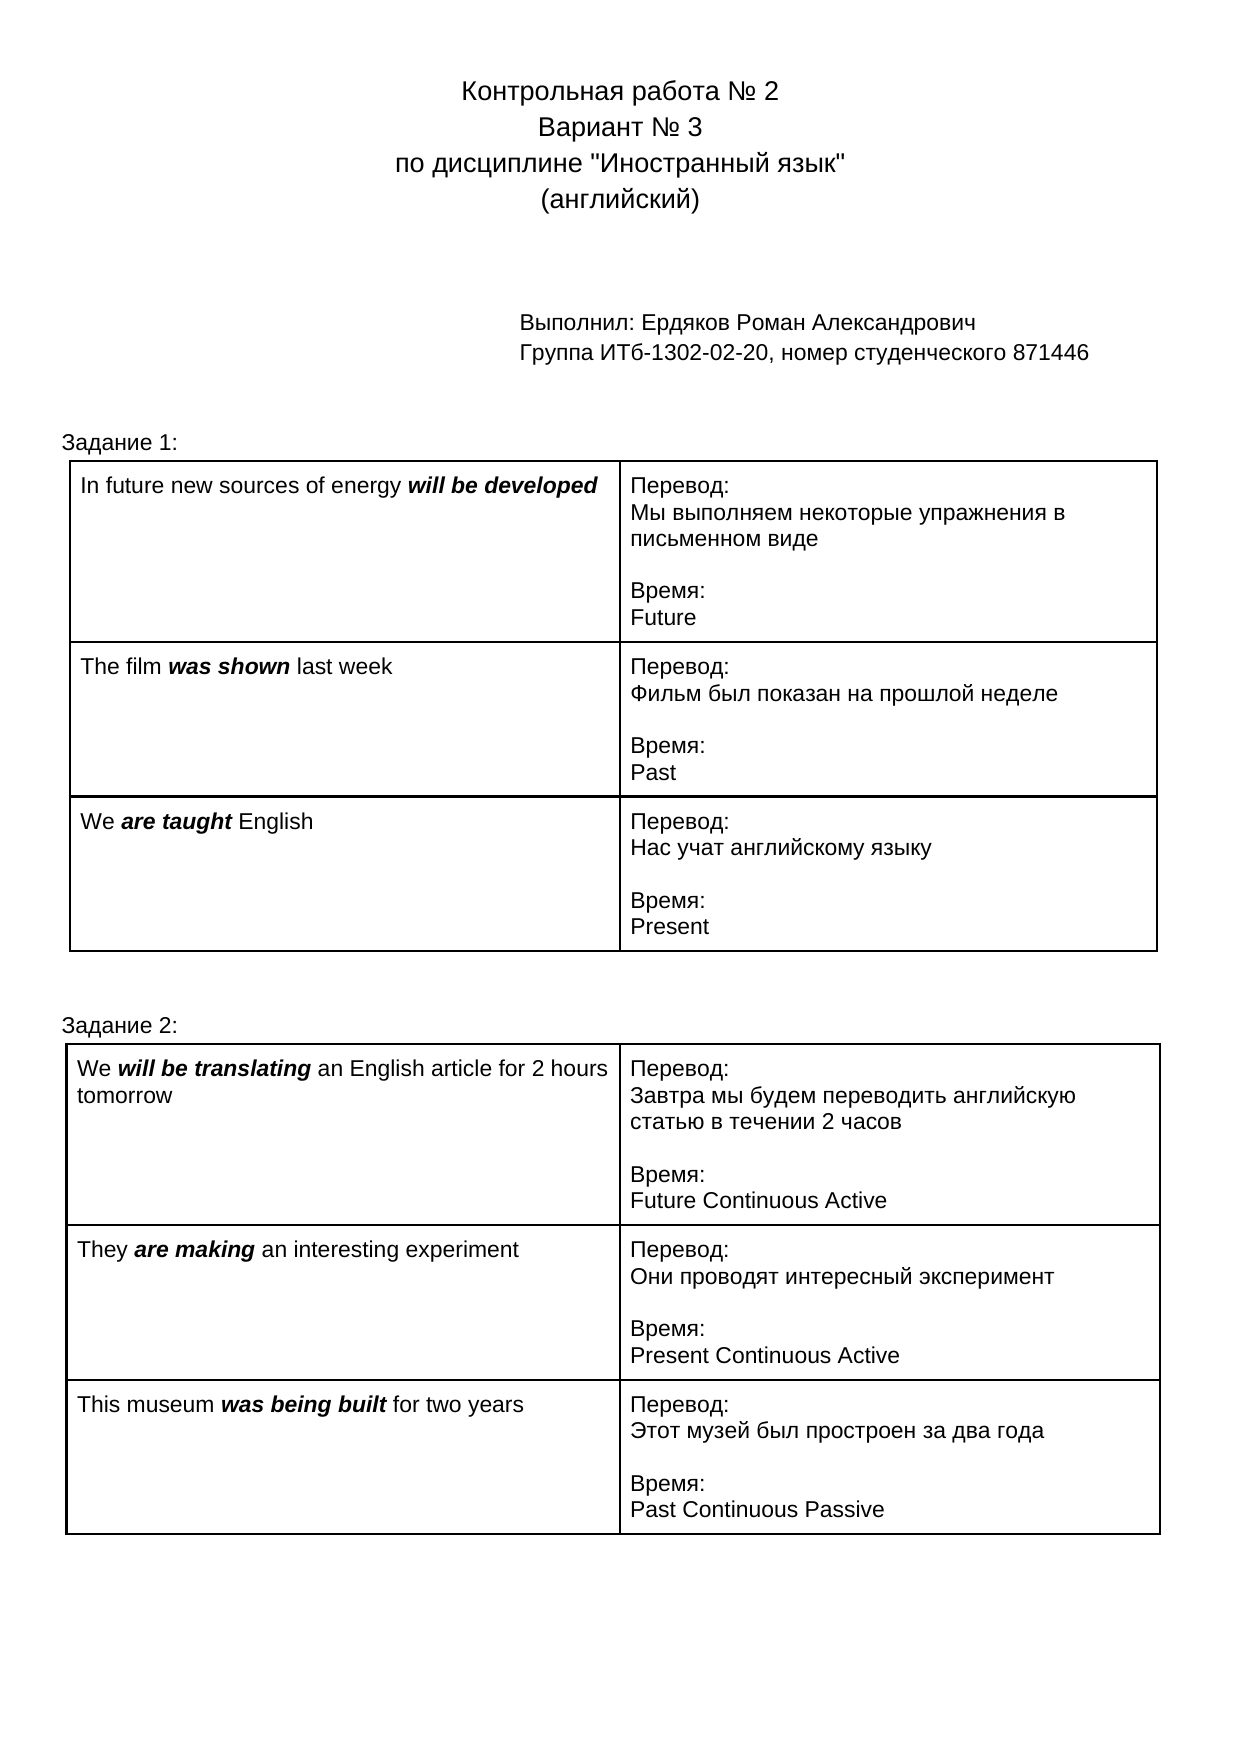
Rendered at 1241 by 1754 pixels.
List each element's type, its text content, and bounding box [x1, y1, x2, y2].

table_cell Перевод: Нас учат английскому языку Время: Present [621, 798, 1156, 950]
table_header Перевод: Мы выполняем некоторые упражнения в письменном виде Время: Future [621, 462, 1156, 641]
text Задание 2: [61, 1012, 1090, 1039]
text Выполнил: Ердяков Роман Александрович [460, 308, 1183, 335]
table_cell Перевод: Этот музей был простроен за два года Время: Past Continuous Passive [621, 1381, 1159, 1533]
table_cell The film was shown last week [71, 643, 619, 795]
table_cell They are making an interesting experiment [68, 1226, 619, 1378]
table_cell Перевод: Фильм был показан на прошлой неделе Время: Past [621, 643, 1156, 795]
table_header We will be translating an English article for 2 hours tomorrow [68, 1045, 619, 1224]
text Задание 1: [61, 429, 1090, 456]
table_header Перевод: Завтра мы будем переводить английскую статью в течении 2 часов Время: Future Continuous Active [621, 1045, 1159, 1224]
table_cell This museum was being built for two years [68, 1381, 619, 1533]
table_header In future new sources of energy will be developed [71, 462, 619, 641]
table_cell Перевод: Они проводят интересный эксперимент Время: Present Continuous Active [621, 1226, 1159, 1378]
table_cell We are taught English [71, 798, 619, 950]
text Группа ИТб-1302-02-20, номер студенческого 871446 [460, 339, 1090, 365]
